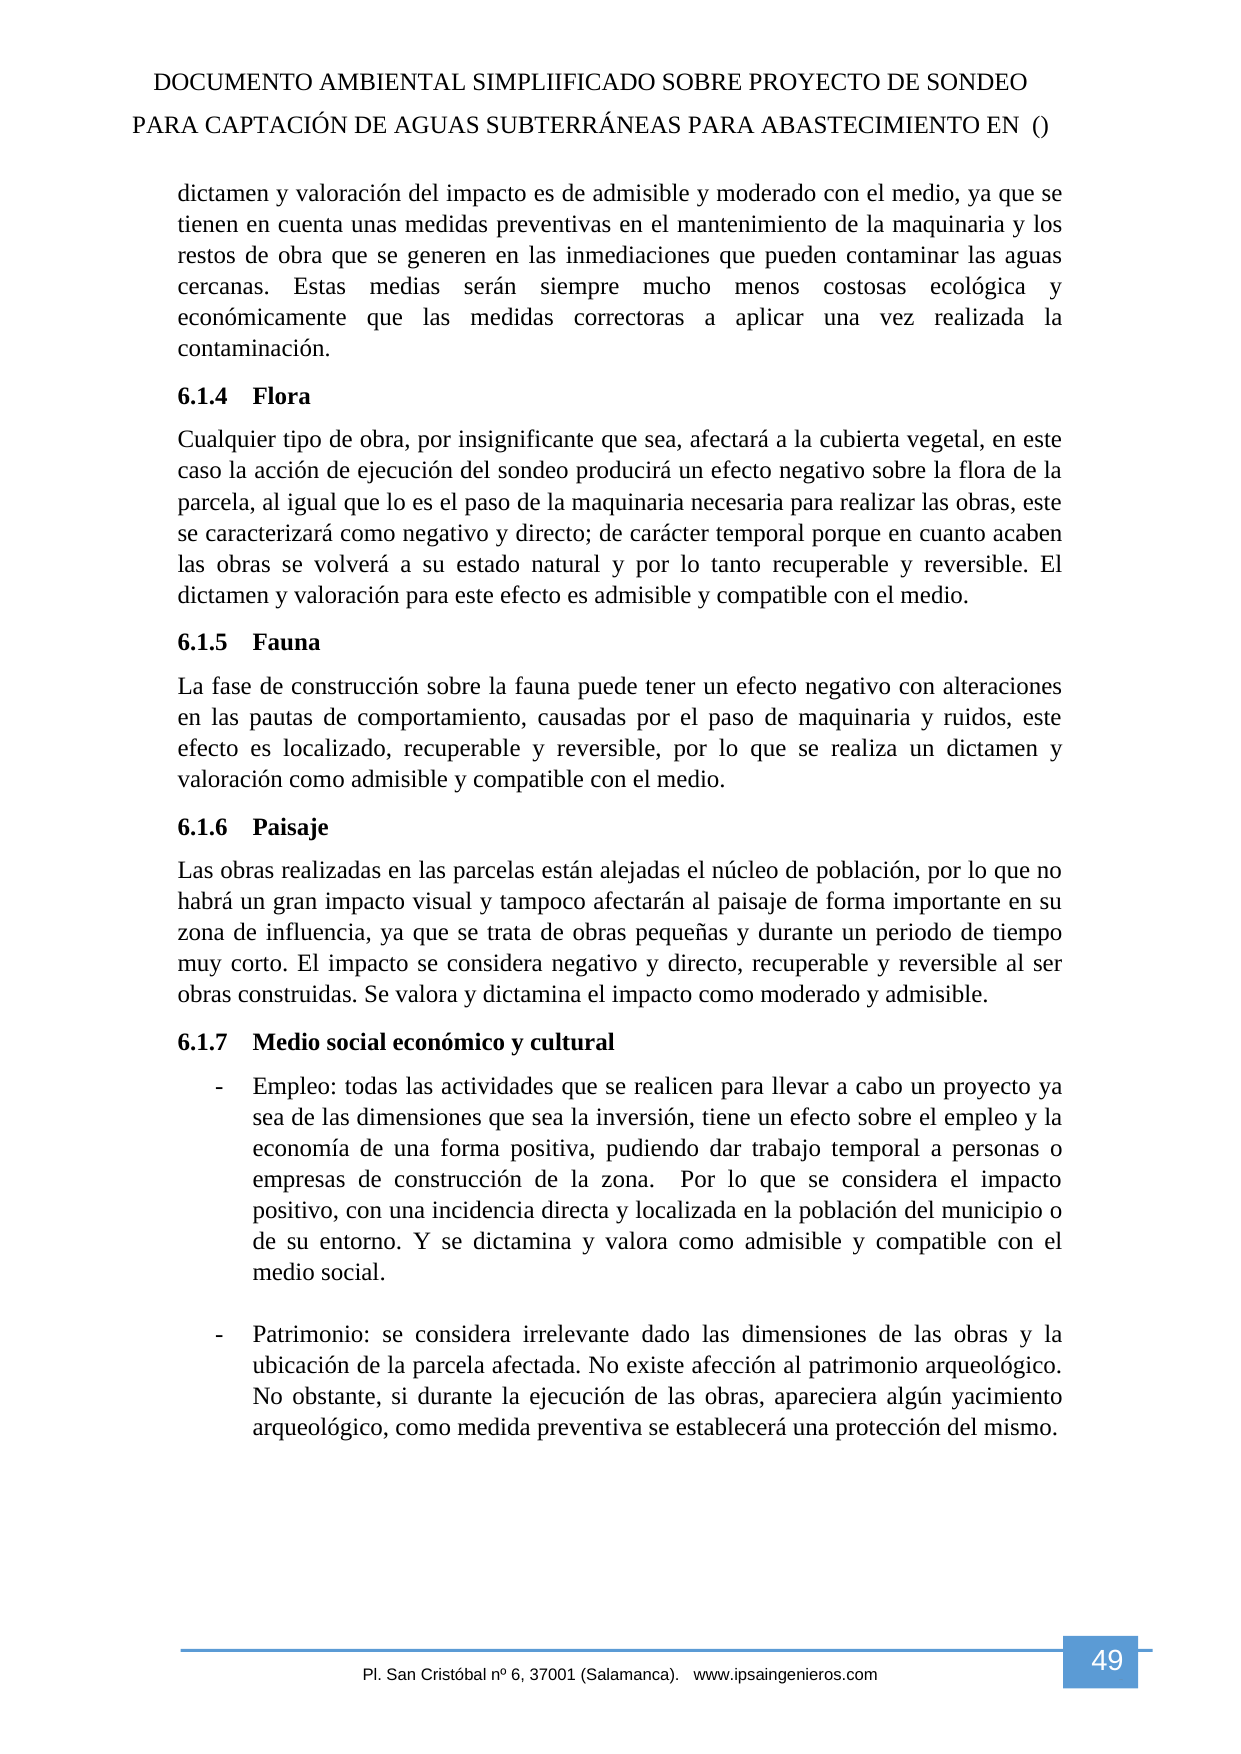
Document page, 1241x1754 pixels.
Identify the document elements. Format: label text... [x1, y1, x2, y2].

text Las obras realizadas en las parcelas están alejadas el núcleo de población, por lo que no habrá un gran impacto visual y tampoco afectarán al paisaje de forma importante en su zona de influencia, ya que se trata de obras pequeñas y durante un periodo de tiempo muy corto. El impacto se considera negativo y directo, recuperable y reversible al ser obras construidas. Se valora y dictamina el impacto como moderado y admisible. [177, 855, 1063, 1008]
subtitle Fauna [177, 627, 1063, 656]
text Cualquier tipo de obra, por insignificante que sea, afectará a la cubierta vegetal, en este caso la acción de ejecución del sondeo producirá un efecto negativo sobre la flora de la parcela, al igual que lo es el paso de la maquinaria necesaria para realizar las obras, este se caracterizará como negativo y directo; de carácter temporal porque en cuanto acaben las obras se volverá a su estado natural y por lo tanto recuperable y reversible. El dictamen y valoración para este efecto es admisible y compatible con el medio. [177, 424, 1063, 608]
subtitle Flora [177, 381, 1063, 410]
list Patrimonio: se considera irrelevante dado las dimensiones de las obras y la ubicación de la parcela afectada. No existe afección al patrimonio arqueológico. No obstante, si durante la ejecución de las obras, apareciera algún yacimiento arqueológico, como medida preventiva se establecerá una protección del mismo. [215, 1319, 1063, 1441]
list Empleo: todas las actividades que se realicen para llevar a cabo un proyecto ya sea de las dimensiones que sea la inversión, tiene un efecto sobre el empleo y la economía de una forma positiva, pudiendo dar trabajo temporal a personas o empresas de construcción de la zona. Por lo que se considera el impacto positivo, con una incidencia directa y localizada en la población del municipio o de su entorno. Y se dictamina y valora como admisible y compatible con el medio social. [215, 1071, 1063, 1286]
subtitle Medio social económico y cultural [177, 1027, 1063, 1056]
subtitle Paisaje [177, 812, 1063, 841]
text La fase de construcción sobre la fauna puede tener un efecto negativo con alteraciones en las pautas de comportamiento, causadas por el paso de maquinaria y ruidos, este efecto es localizado, recuperable y reversible, por lo que se realiza un dictamen y valoración como admisible y compatible con el medio. [177, 671, 1063, 793]
